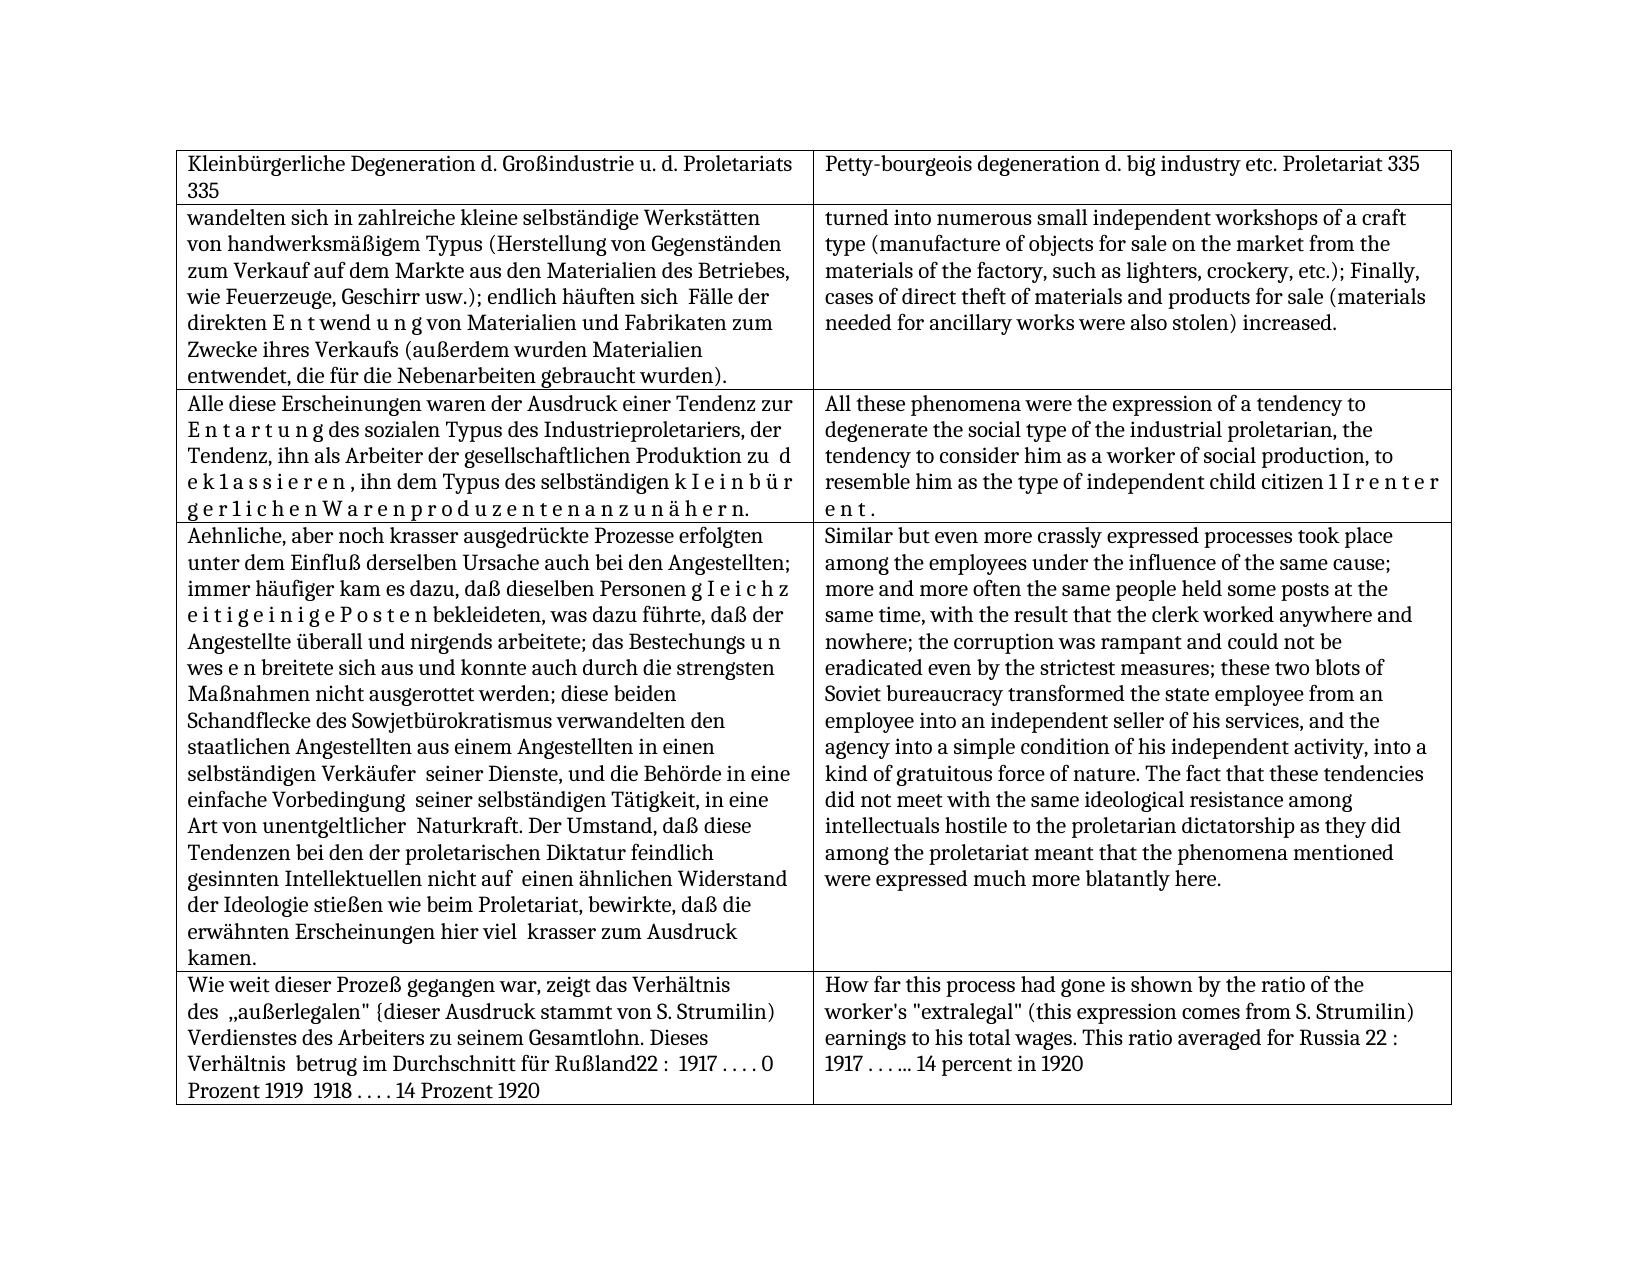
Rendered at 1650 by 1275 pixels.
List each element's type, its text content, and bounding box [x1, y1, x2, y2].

table_cell turned into numerous small independent workshops of a craft type (manufacture of objects for sale on the market from the materials of the factory, such as lighters, crockery, etc.); Finally, cases of direct theft of materials and products for sale (materials needed for ancillary works were also stolen) increased. [814, 205, 1451, 389]
table_cell Wie weit dieser Prozeß gegangen war, zeigt das Verhältnis des ,,außerlegalen" {dieser Ausdruck stammt von S. Strumilin) Verdienstes des Arbeiters zu seinem Gesamtlohn. Dieses Verhältnis betrug im Durchschnitt für Rußland22 : 1917 . . . . 0 Prozent 1919 1918 . . . . 14 Prozent 1920 [177, 972, 813, 1104]
table_cell Kleinbürgerliche Degeneration d. Großindustrie u. d. Proletariats 335 [177, 151, 813, 204]
table_cell Similar but even more crassly expressed processes took place among the employees under the influence of the same cause; more and more often the same people held some posts at the same time, with the result that the clerk worked anywhere and nowhere; the corruption was rampant and could not be eradicated even by the strictest measures; these two blots of Soviet bureaucracy transformed the state employee from an employee into an independent seller of his services, and the agency into a simple condition of his independent activity, into a kind of gratuitous force of nature. The fact that these tendencies did not meet with the same ideological resistance among intellectuals hostile to the proletarian dictatorship as they did among the proletariat meant that the phenomena mentioned were expressed much more blatantly here. [814, 523, 1451, 971]
table_cell wandelten sich in zahlreiche kleine selbständige Werkstätten von handwerksmäßigem Typus (Herstellung von Gegenständen zum Verkauf auf dem Markte aus den Materialien des Betriebes, wie Feuerzeuge, Geschirr usw.); endlich häuften sich Fälle der direkten E n t wend u n g von Materialien und Fabrikaten zum Zwecke ihres Verkaufs (außerdem wurden Materialien entwendet, die für die Nebenarbeiten gebraucht wurden). [177, 205, 813, 389]
table_cell Aehnliche, aber noch krasser ausgedrückte Prozesse erfolgten unter dem Einfluß derselben Ursache auch bei den Angestellten; immer häufiger kam es dazu, daß dieselben Personen g I e i c h z e i t i g e i n i g e P o s t e n bekleideten, was dazu führte, daß der Angestellte überall und nirgends arbeitete; das Bestechungs u n wes e n breitete sich aus und konnte auch durch die strengsten Maßnahmen nicht ausgerottet werden; diese beiden Schandflecke des Sowjetbürokratismus verwandelten den staatlichen Angestellten aus einem Angestellten in einen selbständigen Verkäufer seiner Dienste, und die Behörde in eine einfache Vorbedingung seiner selbständigen Tätigkeit, in eine Art von unentgeltlicher Naturkraft. Der Umstand, daß diese Tendenzen bei den der proletarischen Diktatur feindlich gesinnten Intellektuellen nicht auf einen ähnlichen Widerstand der Ideologie stießen wie beim Proletariat, bewirkte, daß die erwähnten Erscheinungen hier viel krasser zum Ausdruck kamen. [177, 523, 813, 971]
table_cell Alle diese Erscheinungen waren der Ausdruck einer Tendenz zur E n t a r t u n g des sozialen Typus des Industrieproletariers, der Tendenz, ihn als Arbeiter der gesellschaftlichen Produktion zu d e k 1 a s s i e r e n , ihn dem Typus des selbständigen k I e i n b ü r g e r 1 i c h e n W a r e n p r o d u z e n t e n a n z u n ä h e r n. [177, 390, 813, 522]
table_cell All these phenomena were the expression of a tendency to degenerate the social type of the industrial proletarian, the tendency to consider him as a worker of social production, to resemble him as the type of independent child citizen 1 I r e n t e r e n t . [814, 390, 1451, 522]
table_cell How far this process had gone is shown by the ratio of the worker's "extralegal" (this expression comes from S. Strumilin) ​​earnings to his total wages. This ratio averaged for Russia 22 : 1917 . . . ... 14 percent in 1920 [814, 972, 1451, 1104]
table_cell Petty-bourgeois degeneration d. big industry etc. Proletariat 335 [814, 151, 1451, 204]
